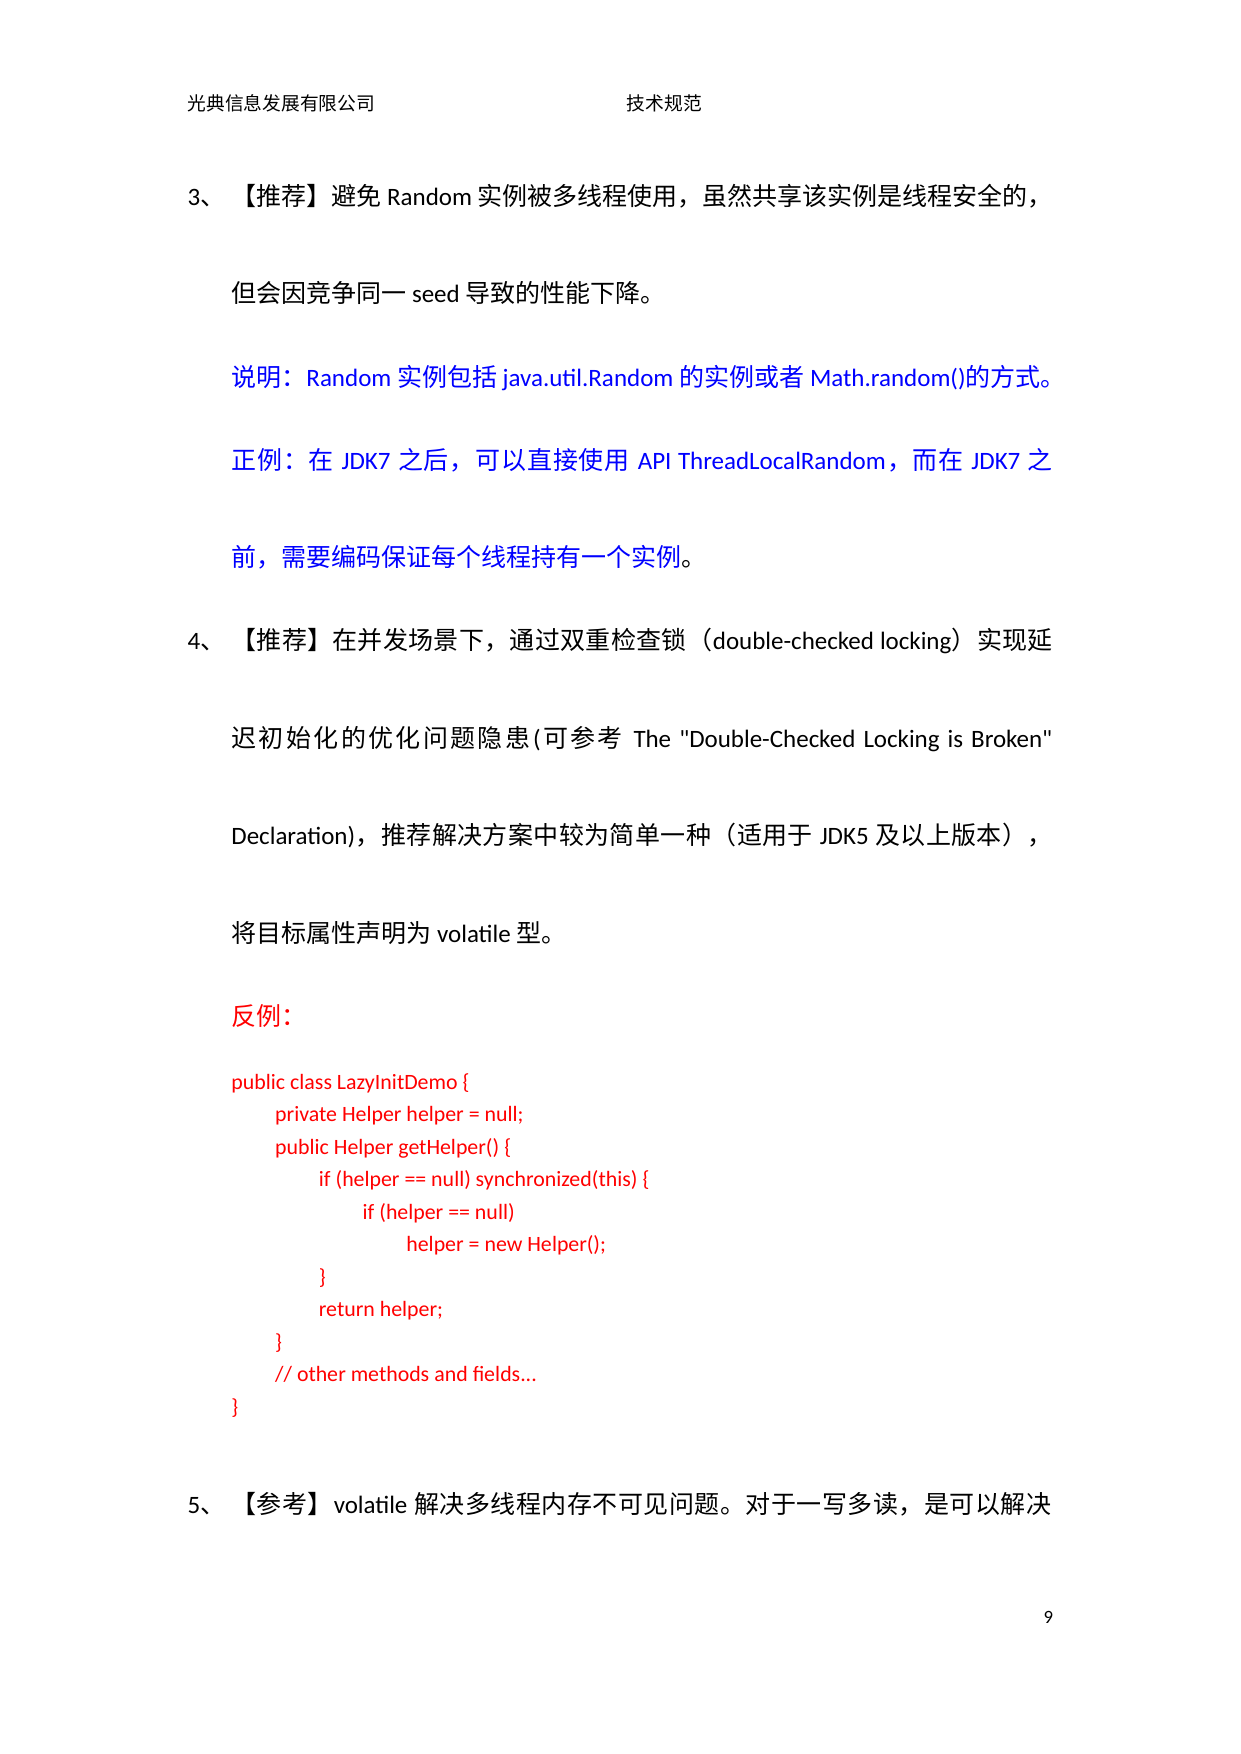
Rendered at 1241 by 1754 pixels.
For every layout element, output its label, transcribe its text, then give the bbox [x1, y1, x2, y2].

text return helper; [275, 1293, 1053, 1325]
text 说明：Random 实例包括 java.util.Random 的实例或者 Math.random()的方式。 [231, 343, 1053, 408]
list 【推荐】避免 Random 实例被多线程使用，虽然共享该实例是线程安全的，但会因竞争同一 seed 导致的性能下降。 [187, 162, 1053, 324]
text } [275, 1260, 1053, 1293]
text } [187, 1390, 1053, 1423]
text public Helper getHelper() { [231, 1130, 1053, 1163]
text if (helper == null) synchronized(this) { [275, 1163, 1053, 1195]
list 【推荐】在并发场景下，通过双重检查锁（double-checked locking）实现延迟初始化的优化问题隐患(可参考 The "Double-Checked Locking is Broken" Declaration)，推荐解决方案中较为简单一种（适用于 JDK5 及以上版本），将目标属性声明为 volatile 型。 [187, 606, 1053, 964]
text // other methods and fields... [231, 1358, 1053, 1390]
text helper = new Helper(); [362, 1228, 1053, 1260]
text public class LazyInitDemo { [187, 1065, 1053, 1098]
text 正例：在 JDK7 之后，可以直接使用 API ThreadLocalRandom，而在 JDK7 之前，需要编码保证每个线程持有一个实例。 [231, 426, 1053, 588]
text if (helper == null) [319, 1195, 1053, 1228]
text } [231, 1325, 1053, 1358]
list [187, 1470, 1053, 1535]
text private Helper helper = null; [231, 1098, 1053, 1130]
text 反例： [187, 982, 1053, 1047]
